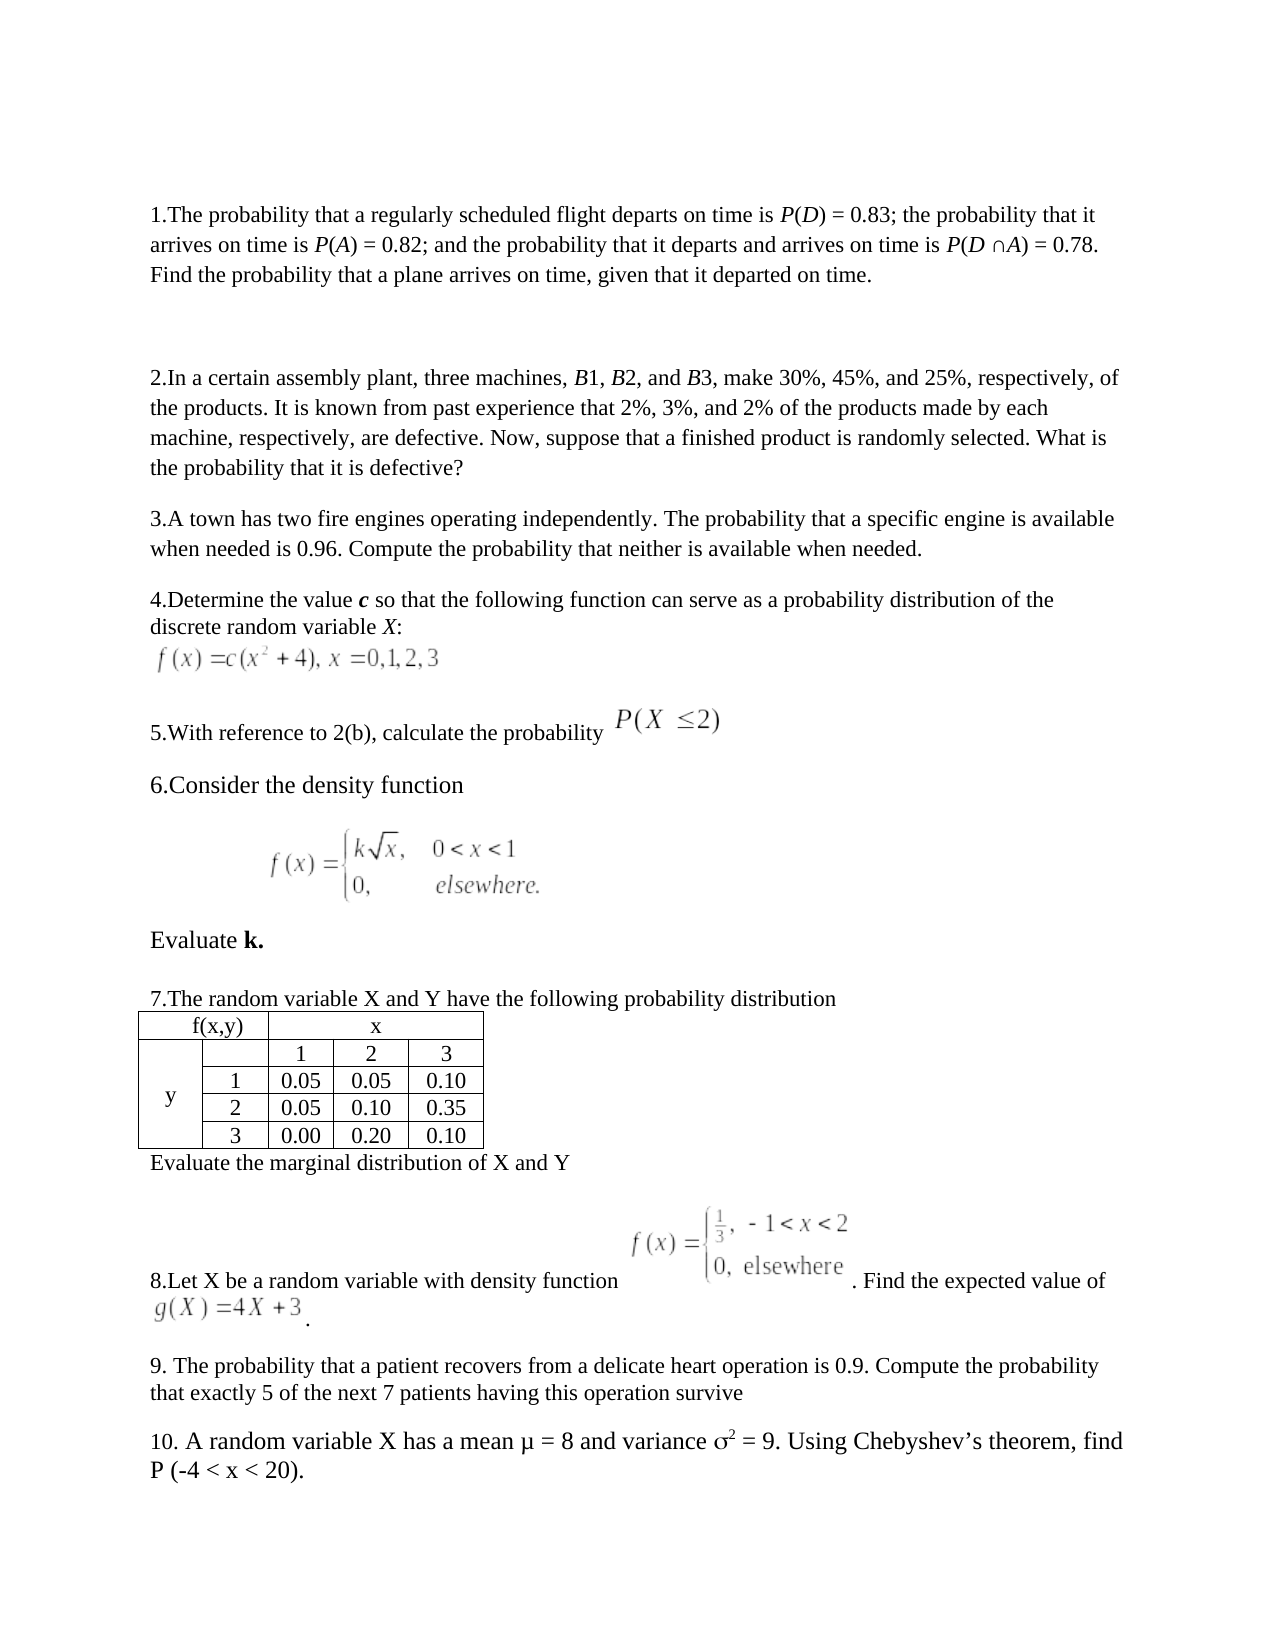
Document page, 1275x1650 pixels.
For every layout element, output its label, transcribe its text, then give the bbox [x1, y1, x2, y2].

text 2.In a certain assembly plant, three machines, B1, B2, and B3, make 30%, 45%, and 25%, respectively, of the products. It is known from past experience that 2%, 3%, and 2% of the products made by each machine, respectively, are defective. Now, suppose that a finished product is randomly selected. What is the probability that it is defective? [150, 363, 1125, 481]
text 7.The random variable X and Y have the following probability distribution [150, 985, 1125, 1011]
table_cell 2 [334, 1040, 408, 1066]
text 5.With reference to 2(b), calculate the probability [150, 702, 1125, 746]
table_cell 0.35 [409, 1094, 483, 1121]
text 1.The probability that a regularly scheduled flight departs on time is P(D) = 0.83; the probability that it arrives on time is P(A) = 0.82; and the probability that it departs and arrives on time is P(D ∩A) = 0.78. Find the probability that a plane arrives on time, given that it departed on time. [150, 201, 1125, 288]
text 8.Let X be a random variable with density function . Find the expected value of . [150, 1200, 1125, 1332]
table_header f(x,y) [139, 1012, 268, 1038]
table_cell 3 [203, 1122, 268, 1148]
table_cell [203, 1040, 268, 1066]
text Evaluate k. [150, 824, 1125, 953]
table_cell 0.10 [409, 1067, 483, 1093]
table_cell 0.20 [334, 1122, 408, 1148]
table_cell 1 [203, 1067, 268, 1093]
text 9. The probability that a patient recovers from a delicate heart operation is 0.9. Compute the probability that exactly 5 of the next 7 patients having this operation survive [150, 1352, 1125, 1405]
text 4.Determine the value c so that the following function can serve as a probability distribution of the discrete random variable X: [150, 586, 1125, 639]
table_cell 0.05 [334, 1067, 408, 1093]
text 3.A town has two fire engines operating independently. The probability that a specific engine is available when needed is 0.96. Compute the probability that neither is available when needed. [150, 505, 1125, 562]
text 10. A random variable X has a mean µ = 8 and variance 2 = 9. Using Chebyshev’s theorem, find P (-4 < x < 20). [150, 1426, 1125, 1483]
table_header x [269, 1012, 483, 1038]
text 6.Consider the density function [150, 771, 1125, 799]
table_cell 0.10 [409, 1122, 483, 1148]
table_cell 0.10 [334, 1094, 408, 1121]
table_cell y [139, 1040, 202, 1148]
table_cell 1 [269, 1040, 333, 1066]
table_cell 3 [409, 1040, 483, 1066]
table_cell 2 [203, 1094, 268, 1121]
text Evaluate the marginal distribution of X and Y [150, 1149, 1125, 1176]
table_cell 0.00 [269, 1122, 333, 1148]
table_cell 0.05 [269, 1094, 333, 1121]
table_cell 0.05 [269, 1067, 333, 1093]
